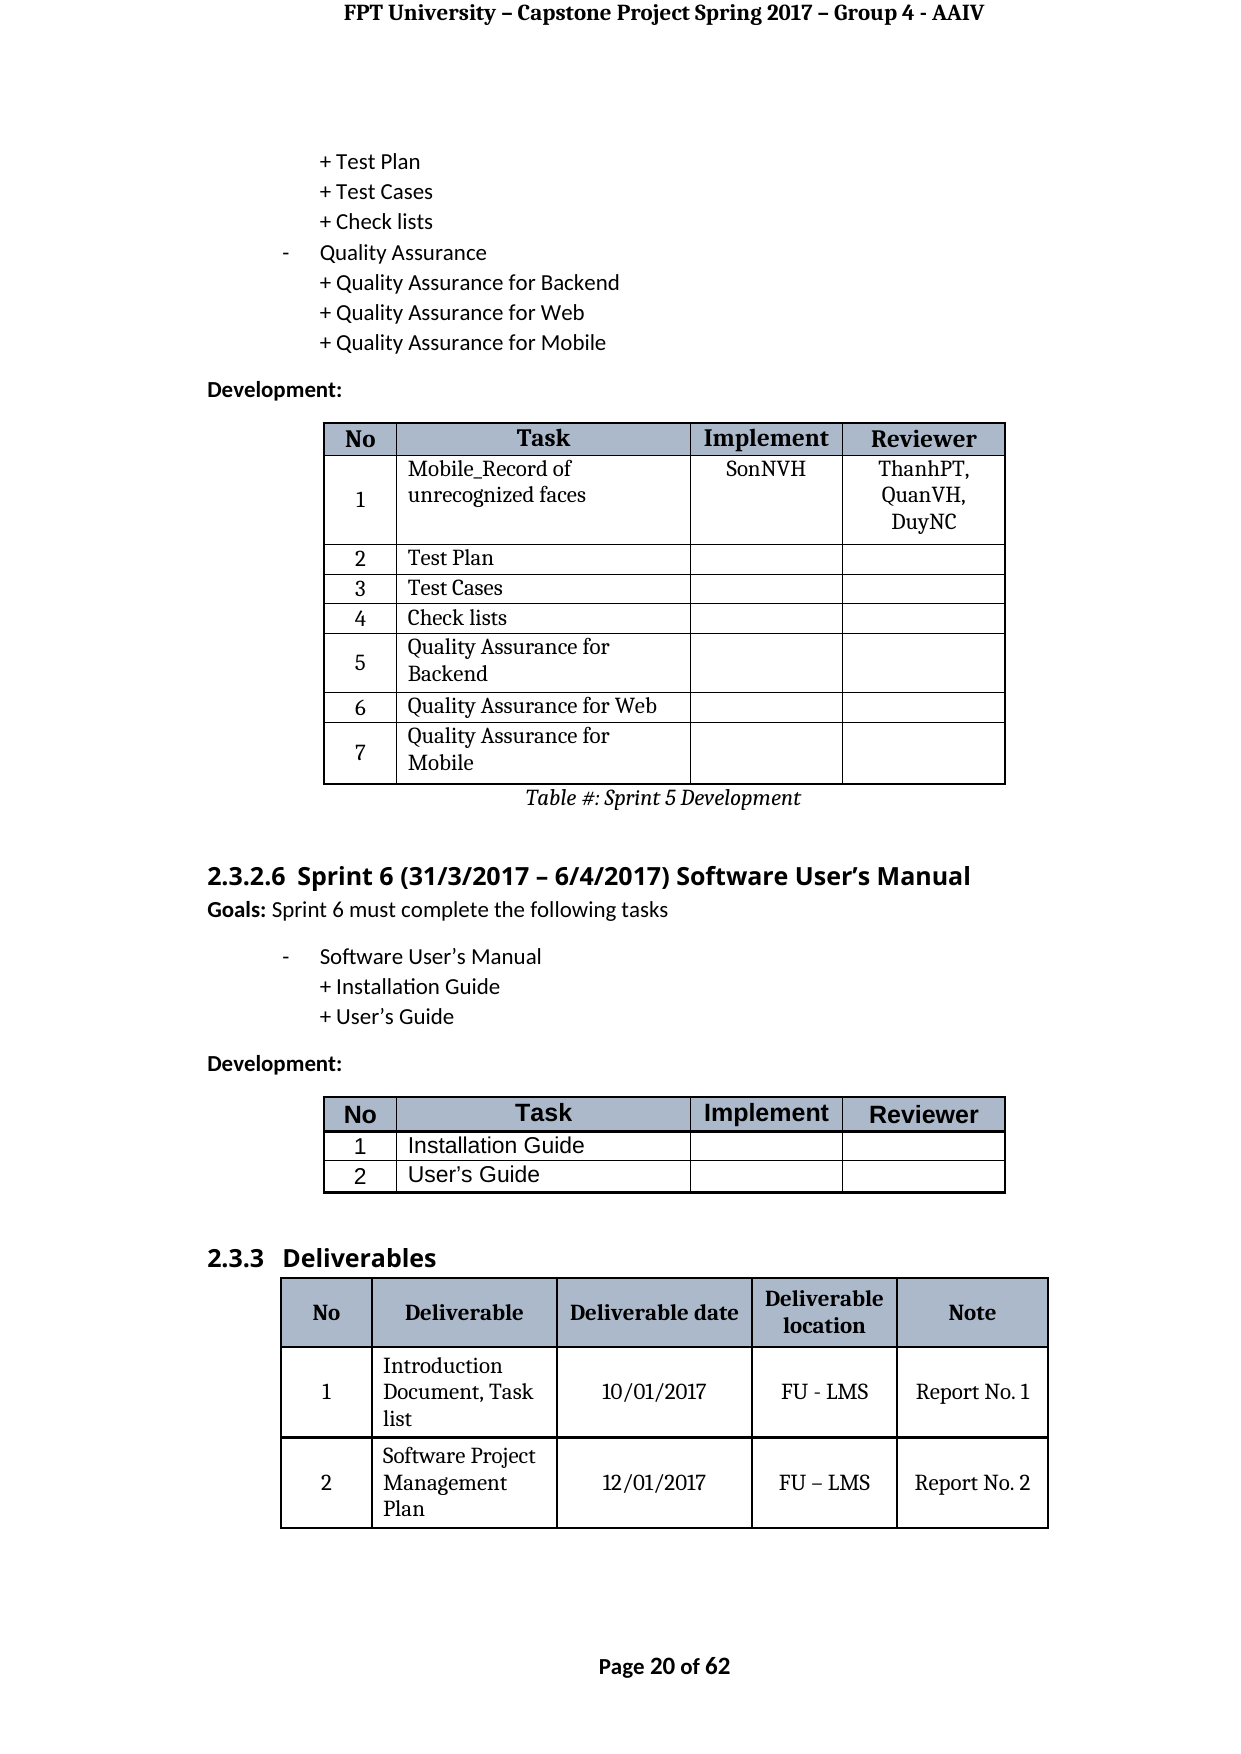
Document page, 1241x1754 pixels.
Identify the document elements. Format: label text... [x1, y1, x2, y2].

table_cell Check lists [397, 604, 690, 633]
table_header Reviewer [843, 424, 1004, 455]
table_cell [843, 545, 1004, 573]
table_header Implement [691, 1098, 842, 1130]
list Software User’s Manual [282, 942, 1122, 970]
table_cell [843, 693, 1004, 722]
table_cell [843, 723, 1004, 783]
table_cell 2 [282, 1439, 371, 1527]
table_cell ThanhPT, QuanVH, DuyNC [843, 456, 1004, 544]
list + Quality Assurance for Mobile [319, 328, 1122, 356]
table_cell [691, 1133, 842, 1160]
table_cell 3 [325, 575, 396, 603]
table_cell [691, 575, 842, 603]
table_cell [843, 1133, 1004, 1160]
table_cell FU – LMS [753, 1439, 896, 1527]
text Development: [207, 375, 1122, 403]
list + Test Cases [319, 177, 1122, 205]
table_cell Software Project Management Plan [373, 1439, 556, 1527]
text Development: [207, 1049, 1122, 1077]
table_cell Report No. 2 [898, 1439, 1047, 1527]
table_cell [843, 1161, 1004, 1191]
table_cell [691, 604, 842, 633]
table_header Deliverable location [753, 1279, 896, 1346]
table_cell 7 [325, 723, 396, 783]
table_header Deliverable [373, 1279, 556, 1346]
table_cell Test Plan [397, 545, 690, 573]
table_cell User’s Guide [397, 1161, 690, 1191]
table_cell Quality Assurance for Web [397, 693, 690, 722]
table_cell [691, 1161, 842, 1191]
table_cell 2 [325, 1161, 396, 1191]
table_header Task [397, 1098, 690, 1130]
table_cell 10/01/2017 [558, 1348, 751, 1436]
table_cell 1 [325, 1133, 396, 1160]
table_cell [843, 575, 1004, 603]
table_cell 1 [282, 1348, 371, 1436]
table_cell Report No. 1 [898, 1348, 1047, 1436]
list + Check lists [319, 207, 1122, 235]
table_cell SonNVH [691, 456, 842, 544]
table_header No [325, 424, 396, 455]
table_header Deliverable date [558, 1279, 751, 1346]
table_cell [843, 604, 1004, 633]
table_header Implement [691, 424, 842, 455]
table_cell 1 [325, 456, 396, 544]
text Table #: Sprint 5 Development [207, 785, 1122, 811]
table_header Note [898, 1279, 1047, 1346]
table_cell Quality Assurance for Mobile [397, 723, 690, 783]
table_cell Introduction Document, Task list [373, 1348, 556, 1436]
table_cell 5 [325, 634, 396, 692]
table_header No [325, 1098, 396, 1130]
table_cell [843, 634, 1004, 692]
table_cell Mobile_Record of unrecognized faces [397, 456, 690, 544]
table_header Reviewer [843, 1098, 1004, 1130]
table_cell Quality Assurance for Backend [397, 634, 690, 692]
table_cell [691, 693, 842, 722]
list + User’s Guide [319, 1002, 1122, 1030]
table_cell [691, 545, 842, 573]
table_cell [691, 723, 842, 783]
table_cell [691, 634, 842, 692]
list + Installation Guide [319, 972, 1122, 1000]
table_cell 2 [325, 545, 396, 573]
list + Quality Assurance for Web [319, 298, 1122, 326]
table_cell 4 [325, 604, 396, 633]
list + Test Plan [319, 147, 1122, 175]
table_cell Test Cases [397, 575, 690, 603]
table_cell FU - LMS [753, 1348, 896, 1436]
table_header No [282, 1279, 371, 1346]
subtitle Deliverables [207, 1240, 1122, 1274]
list Quality Assurance [282, 238, 1122, 266]
text Goals: Sprint 6 must complete the following tasks [207, 895, 1122, 923]
list + Quality Assurance for Backend [319, 268, 1122, 296]
table_header Task [397, 424, 690, 455]
table_cell 6 [325, 693, 396, 722]
table_cell Installation Guide [397, 1133, 690, 1160]
table_cell 12/01/2017 [558, 1439, 751, 1527]
subtitle Sprint 6 (31/3/2017 – 6/4/2017) Software User’s Manual [207, 858, 1122, 892]
